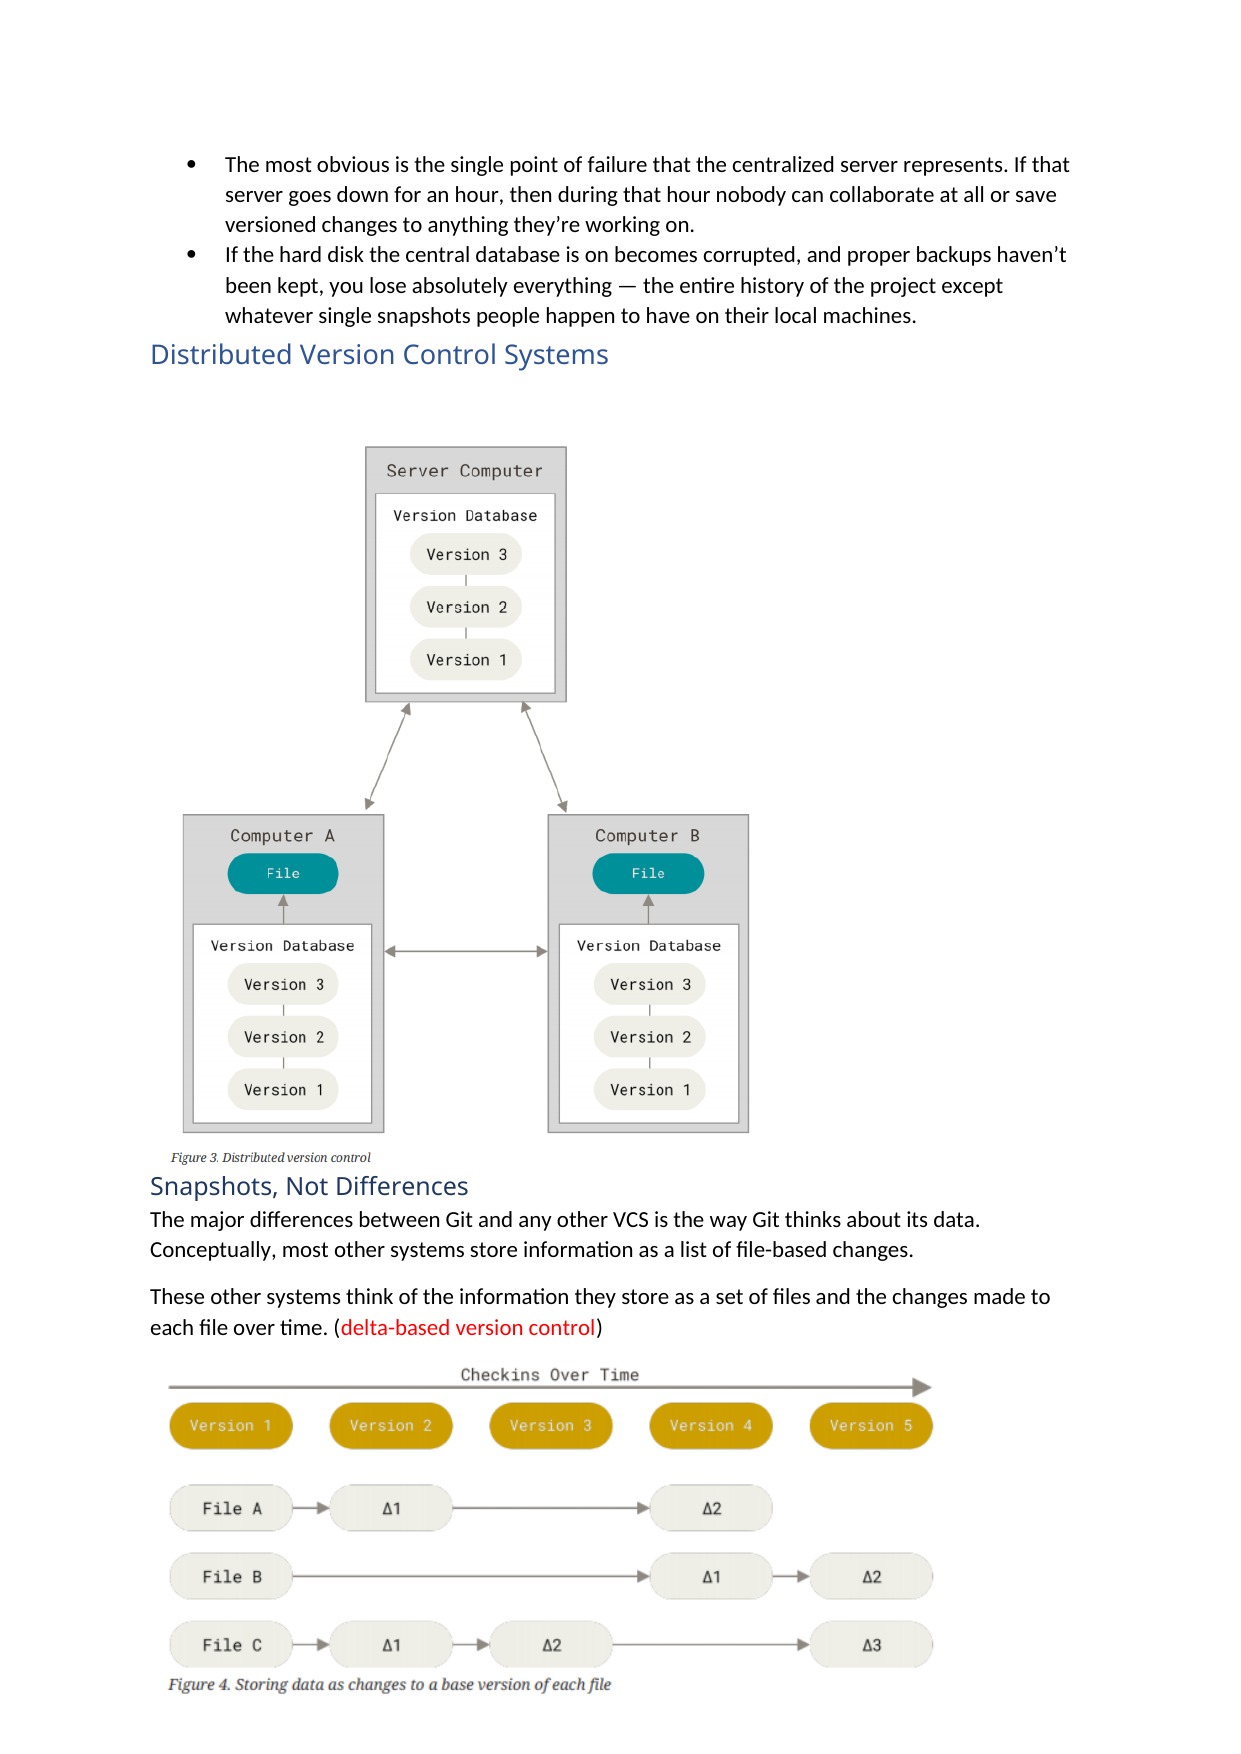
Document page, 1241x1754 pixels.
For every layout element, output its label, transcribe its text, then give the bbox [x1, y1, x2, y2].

list The most obvious is the single point of failure that the centralized server represents. If that server goes down for an hour, then during that hour nobody can collaborate at all or save versioned changes to anything they’re working on. [187, 150, 1090, 238]
subtitle Distributed Version Control Systems [150, 335, 1090, 372]
text The major differences between Git and any other VCS is the way Git thinks about its data. Conceptually, most other systems store information as a list of file-based changes. [150, 1205, 1090, 1263]
picture [150, 424, 796, 1169]
text These other systems think of the information they store as a set of files and the changes made to each file over time. (delta-based version control) [150, 1282, 1090, 1341]
picture [150, 1363, 958, 1700]
list If the hard disk the central database is on becomes corrupted, and proper backups haven’t been kept, you lose absolutely everything — the entire history of the project except whatever single snapshots people happen to have on their local machines. [187, 241, 1090, 329]
